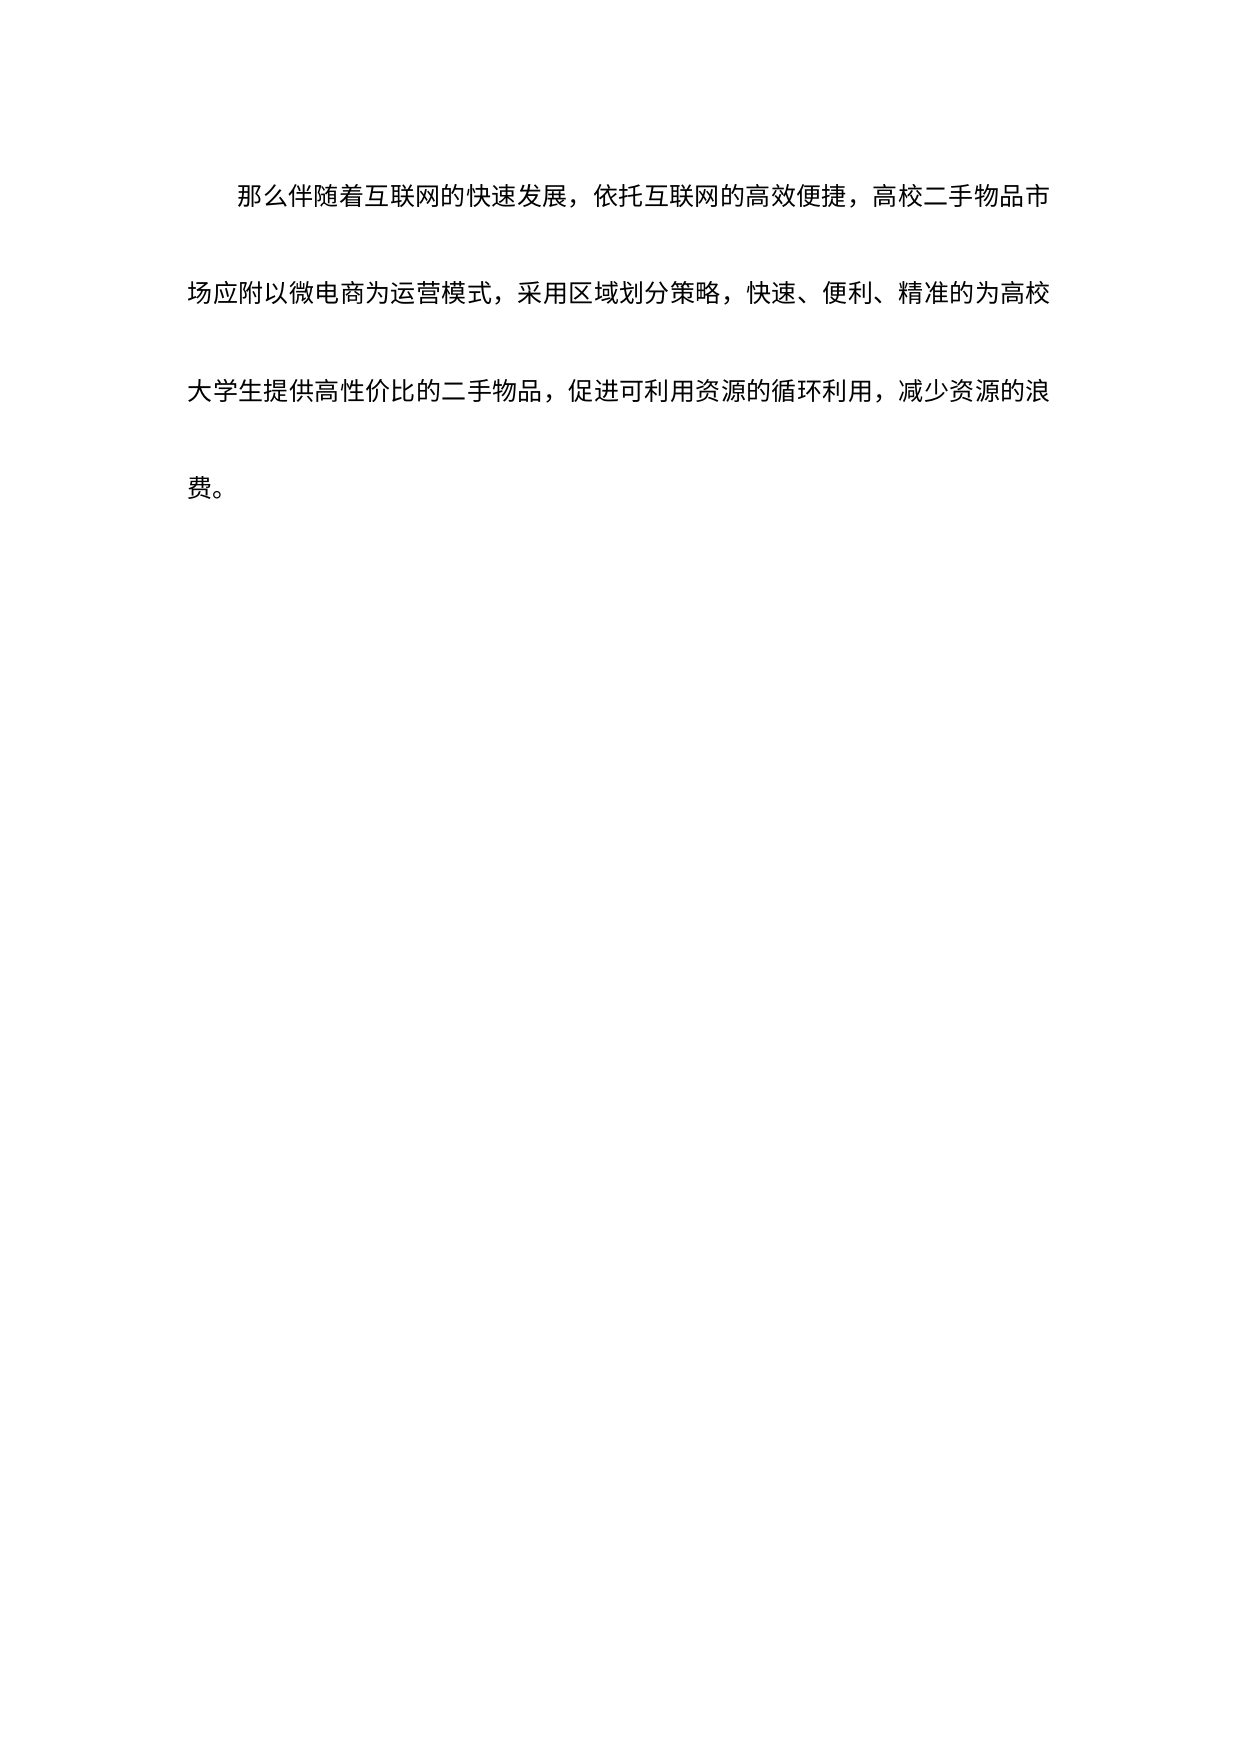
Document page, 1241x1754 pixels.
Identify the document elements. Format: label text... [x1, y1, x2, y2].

text 那么伴随着互联网的快速发展，依托互联网的高效便捷，高校二手物品市场应附以微电商为运营模式，采用区域划分策略，快速、便利、精准的为高校大学生提供高性价比的二手物品，促进可利用资源的循环利用，减少资源的浪费。 [187, 162, 1053, 519]
